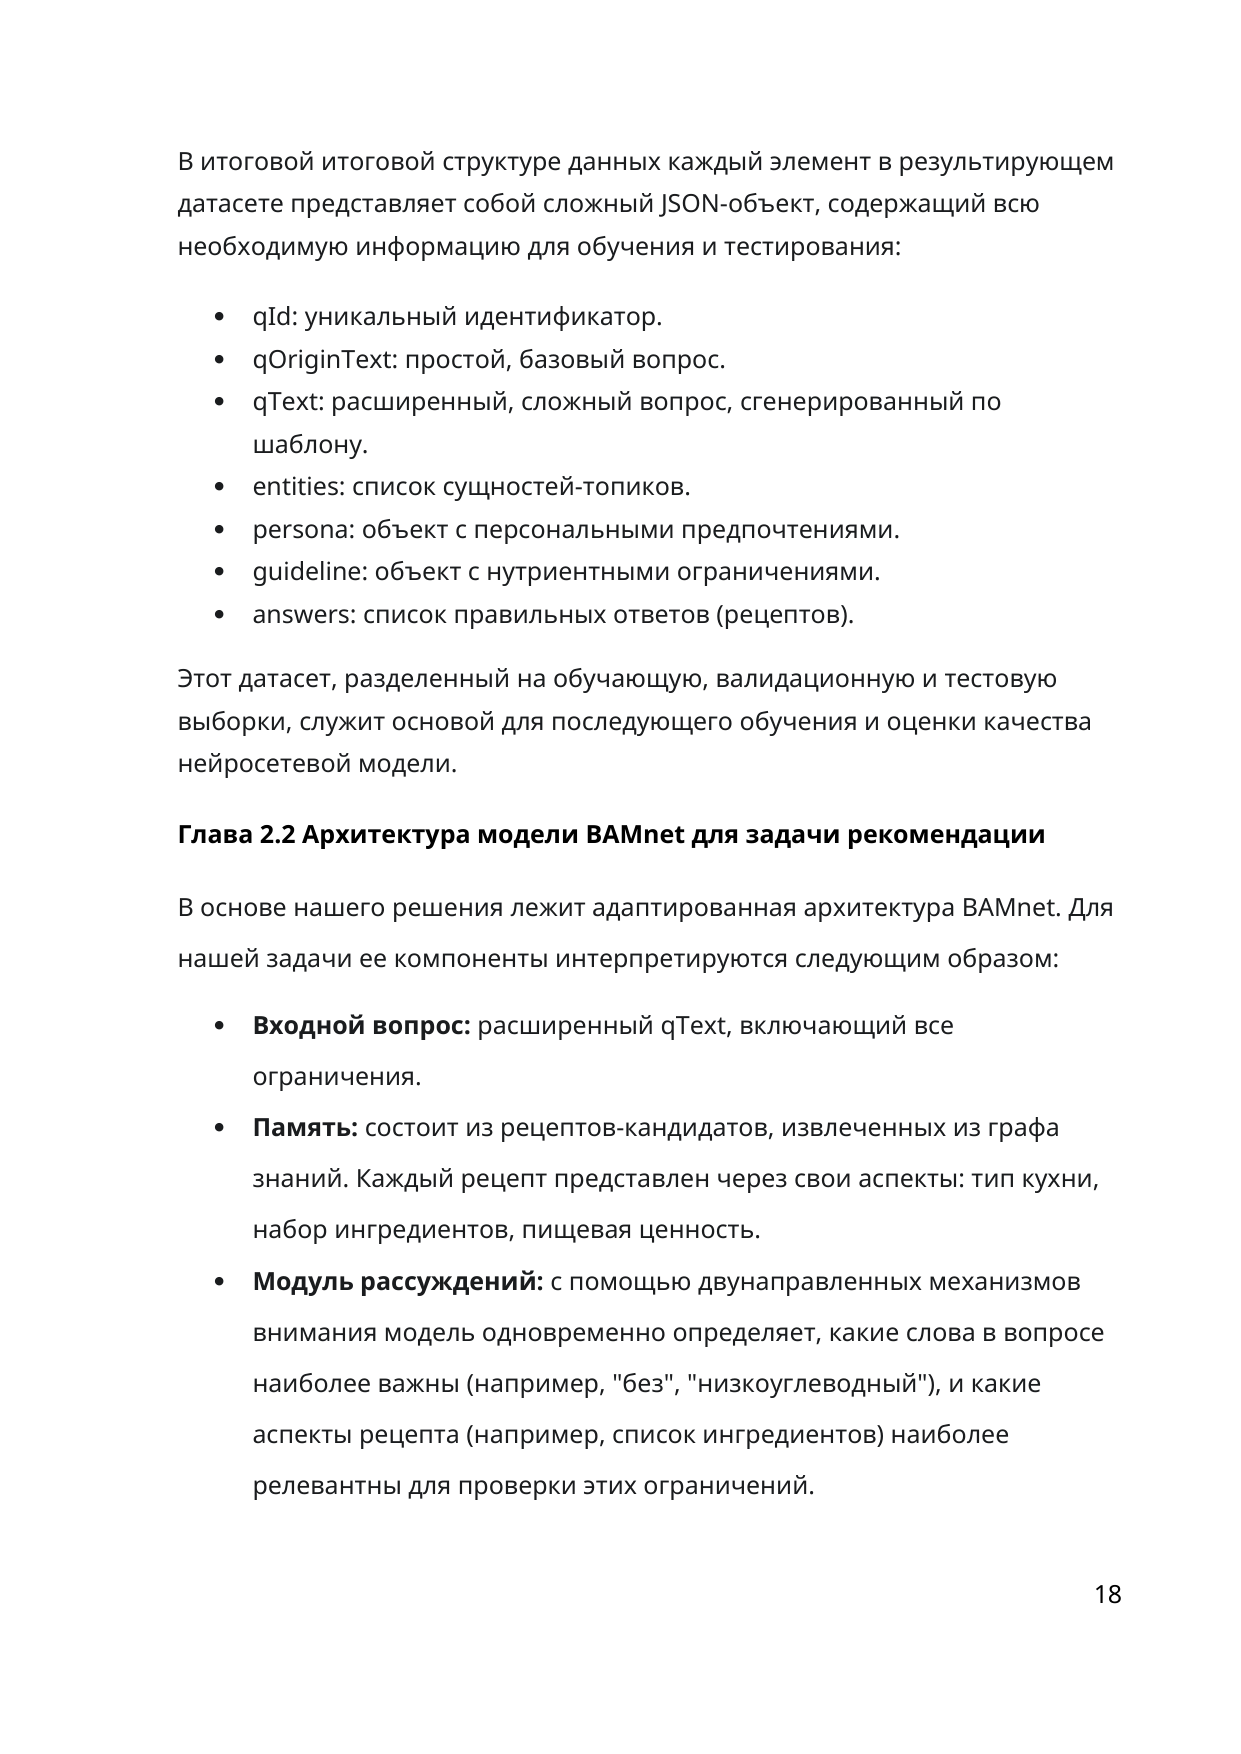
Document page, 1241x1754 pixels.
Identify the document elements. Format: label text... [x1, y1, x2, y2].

text В итоговой итоговой структуре данных каждый элемент в результирующем датасете представляет собой сложный JSON-объект, содержащий всю необходимую информацию для обучения и тестирования: [177, 143, 1122, 262]
list persona: объект с персональными предпочтениями. [215, 511, 1122, 545]
list qId: уникальный идентификатор. [215, 299, 1122, 333]
list Память: состоит из рецептов-кандидатов, извлеченных из графа знаний. Каждый рецепт представлен через свои аспекты: тип кухни, набор ингредиентов, пищевая ценность. [215, 1110, 1122, 1246]
list qText: расширенный, сложный вопрос, сгенерированный по шаблону. [215, 384, 1122, 460]
list Входной вопрос: расширенный qText, включающий все ограничения. [215, 1008, 1122, 1093]
list Модуль рассуждений: с помощью двунаправленных механизмов внимания модель одновременно определяет, какие слова в вопросе наиболее важны (например, "без", "низкоуглеводный"), и какие аспекты рецепта (например, список ингредиентов) наиболее релевантны для проверки этих ограничений. [215, 1263, 1122, 1501]
list entities: список сущностей-топиков. [215, 469, 1122, 503]
text В основе нашего решения лежит адаптированная архитектура BAMnet. Для нашей задачи ее компоненты интерпретируются следующим образом: [177, 889, 1122, 974]
text Этот датасет, разделенный на обучающую, валидационную и тестовую выборки, служит основой для последующего обучения и оценки качества нейросетевой модели. [177, 661, 1122, 780]
list qOriginText: простой, базовый вопрос. [215, 341, 1122, 375]
list guideline: объект с нутриентными ограничениями. [215, 554, 1122, 588]
list answers: список правильных ответов (рецептов). [215, 596, 1122, 630]
list Глава 2.2 Архитектура модели BAMnet для задачи рекомендации [177, 816, 1122, 850]
